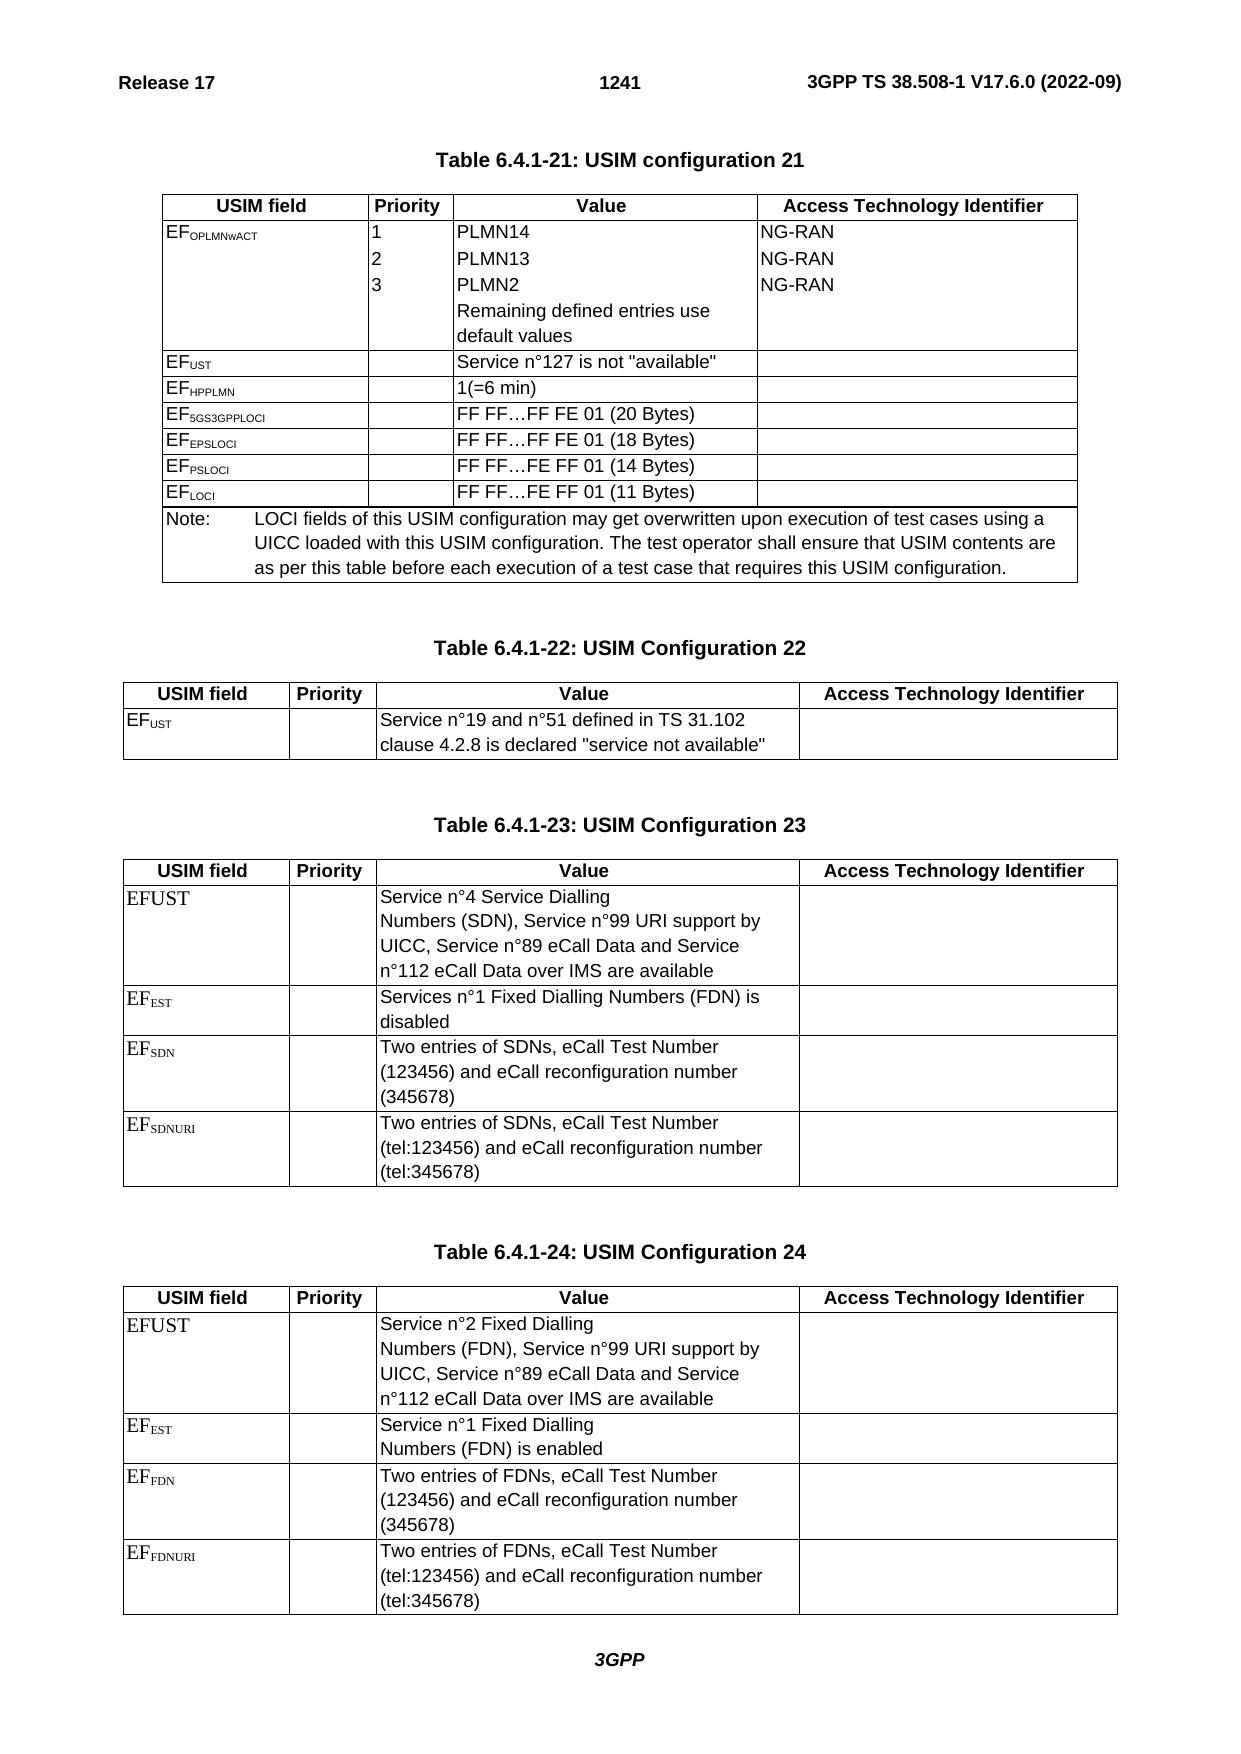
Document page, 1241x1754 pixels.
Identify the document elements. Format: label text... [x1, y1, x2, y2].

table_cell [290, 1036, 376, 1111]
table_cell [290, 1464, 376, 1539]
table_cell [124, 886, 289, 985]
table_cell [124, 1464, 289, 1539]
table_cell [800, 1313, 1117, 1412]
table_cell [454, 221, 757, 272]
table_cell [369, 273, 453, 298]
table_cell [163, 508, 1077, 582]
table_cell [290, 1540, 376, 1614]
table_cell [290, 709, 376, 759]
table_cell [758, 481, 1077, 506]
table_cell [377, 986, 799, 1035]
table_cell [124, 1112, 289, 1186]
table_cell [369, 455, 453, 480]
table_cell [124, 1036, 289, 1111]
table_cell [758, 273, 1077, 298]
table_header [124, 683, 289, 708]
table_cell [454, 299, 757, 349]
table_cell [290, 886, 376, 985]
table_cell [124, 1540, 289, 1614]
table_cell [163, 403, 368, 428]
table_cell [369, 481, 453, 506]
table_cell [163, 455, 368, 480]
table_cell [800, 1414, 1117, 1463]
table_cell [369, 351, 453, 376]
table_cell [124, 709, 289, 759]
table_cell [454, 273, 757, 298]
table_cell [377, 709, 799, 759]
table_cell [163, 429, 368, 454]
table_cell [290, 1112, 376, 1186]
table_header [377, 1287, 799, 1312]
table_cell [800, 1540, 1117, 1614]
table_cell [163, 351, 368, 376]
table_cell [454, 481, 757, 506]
text Table 6.4.1-24: USIM Configuration 24 [118, 1240, 1122, 1264]
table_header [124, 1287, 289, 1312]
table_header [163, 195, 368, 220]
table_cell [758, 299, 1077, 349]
text Table 6.4.1-23: USIM Configuration 23 [118, 812, 1122, 836]
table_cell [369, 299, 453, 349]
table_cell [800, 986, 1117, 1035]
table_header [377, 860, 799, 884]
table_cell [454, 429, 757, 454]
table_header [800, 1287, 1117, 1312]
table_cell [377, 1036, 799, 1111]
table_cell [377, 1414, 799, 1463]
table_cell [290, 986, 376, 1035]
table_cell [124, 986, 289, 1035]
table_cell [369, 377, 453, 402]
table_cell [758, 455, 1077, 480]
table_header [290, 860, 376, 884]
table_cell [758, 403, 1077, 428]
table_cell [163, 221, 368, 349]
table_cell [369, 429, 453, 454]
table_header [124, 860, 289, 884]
text Table 6.4.1-21: USIM configuration 21 [118, 148, 1122, 172]
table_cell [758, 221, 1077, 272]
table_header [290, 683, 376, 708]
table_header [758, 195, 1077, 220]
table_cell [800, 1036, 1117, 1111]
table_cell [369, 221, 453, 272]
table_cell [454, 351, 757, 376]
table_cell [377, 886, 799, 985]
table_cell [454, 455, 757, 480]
text Table 6.4.1-22: USIM Configuration 22 [118, 635, 1122, 659]
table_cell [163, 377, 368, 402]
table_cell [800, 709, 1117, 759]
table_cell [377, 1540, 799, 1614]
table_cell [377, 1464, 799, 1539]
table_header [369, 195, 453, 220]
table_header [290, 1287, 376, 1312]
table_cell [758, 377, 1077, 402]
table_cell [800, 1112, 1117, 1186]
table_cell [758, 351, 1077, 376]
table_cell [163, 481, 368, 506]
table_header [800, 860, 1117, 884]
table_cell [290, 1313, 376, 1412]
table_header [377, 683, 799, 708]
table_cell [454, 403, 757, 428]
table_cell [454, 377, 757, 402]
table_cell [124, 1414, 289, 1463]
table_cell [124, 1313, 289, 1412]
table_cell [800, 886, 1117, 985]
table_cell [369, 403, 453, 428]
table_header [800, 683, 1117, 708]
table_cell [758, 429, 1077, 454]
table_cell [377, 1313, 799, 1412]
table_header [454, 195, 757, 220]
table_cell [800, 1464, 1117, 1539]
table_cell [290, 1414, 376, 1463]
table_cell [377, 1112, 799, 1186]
